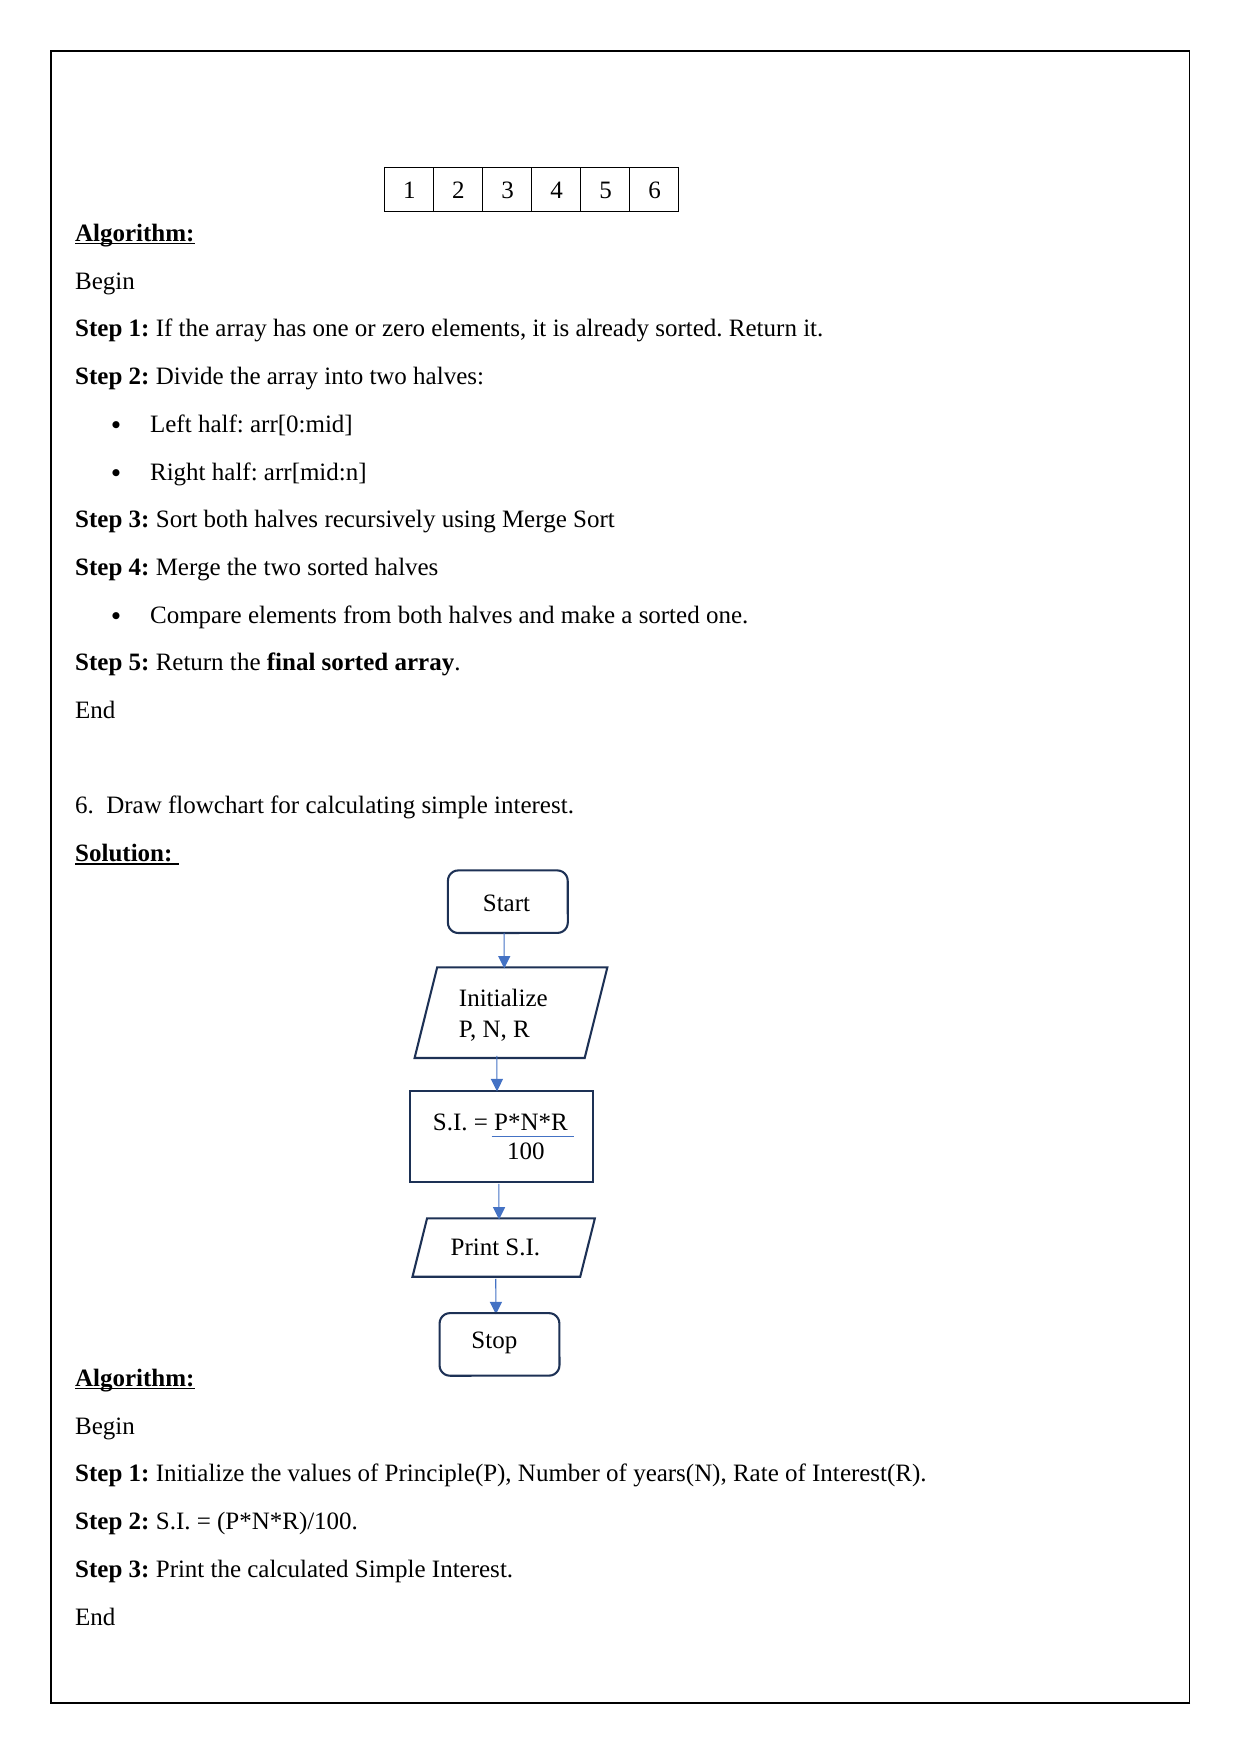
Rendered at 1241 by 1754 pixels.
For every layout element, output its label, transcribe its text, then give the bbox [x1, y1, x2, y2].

text Step 5: Return the final sorted array. [75, 647, 1165, 676]
text Step 1: Initialize the values of Principle(P), Number of years(N), Rate of Interest(R). [75, 1458, 1165, 1487]
text Begin [75, 266, 1165, 294]
text Algorithm: [75, 1363, 1165, 1392]
text 6. Draw flowchart for calculating simple interest. [75, 791, 1165, 819]
text Step 1: If the array has one or zero elements, it is already sorted. Return it. [75, 313, 1165, 342]
text End [75, 1602, 1165, 1630]
table_header 3 [483, 168, 531, 211]
text Algorithm: [75, 218, 1165, 247]
text Begin [75, 1411, 1165, 1439]
text Solution: [75, 838, 1165, 867]
list Compare elements from both halves and make a sorted one. [112, 600, 1165, 628]
list Left half: arr[0:mid] [112, 409, 1165, 438]
table_header 2 [434, 168, 482, 211]
text Step 2: Divide the array into two halves: [75, 361, 1165, 390]
list Right half: arr[mid:n] [112, 457, 1165, 485]
text Step 3: Print the calculated Simple Interest. [75, 1554, 1165, 1583]
text Step 4: Merge the two sorted halves [75, 552, 1165, 581]
text Step 2: S.I. = (P*N*R)/100. [75, 1506, 1165, 1535]
text Step 3: Sort both halves recursively using Merge Sort [75, 504, 1165, 533]
table_header 4 [532, 168, 580, 211]
table_header 1 [385, 168, 433, 211]
table_header 5 [581, 168, 629, 211]
text End [75, 695, 1165, 724]
table_header 6 [630, 168, 678, 211]
